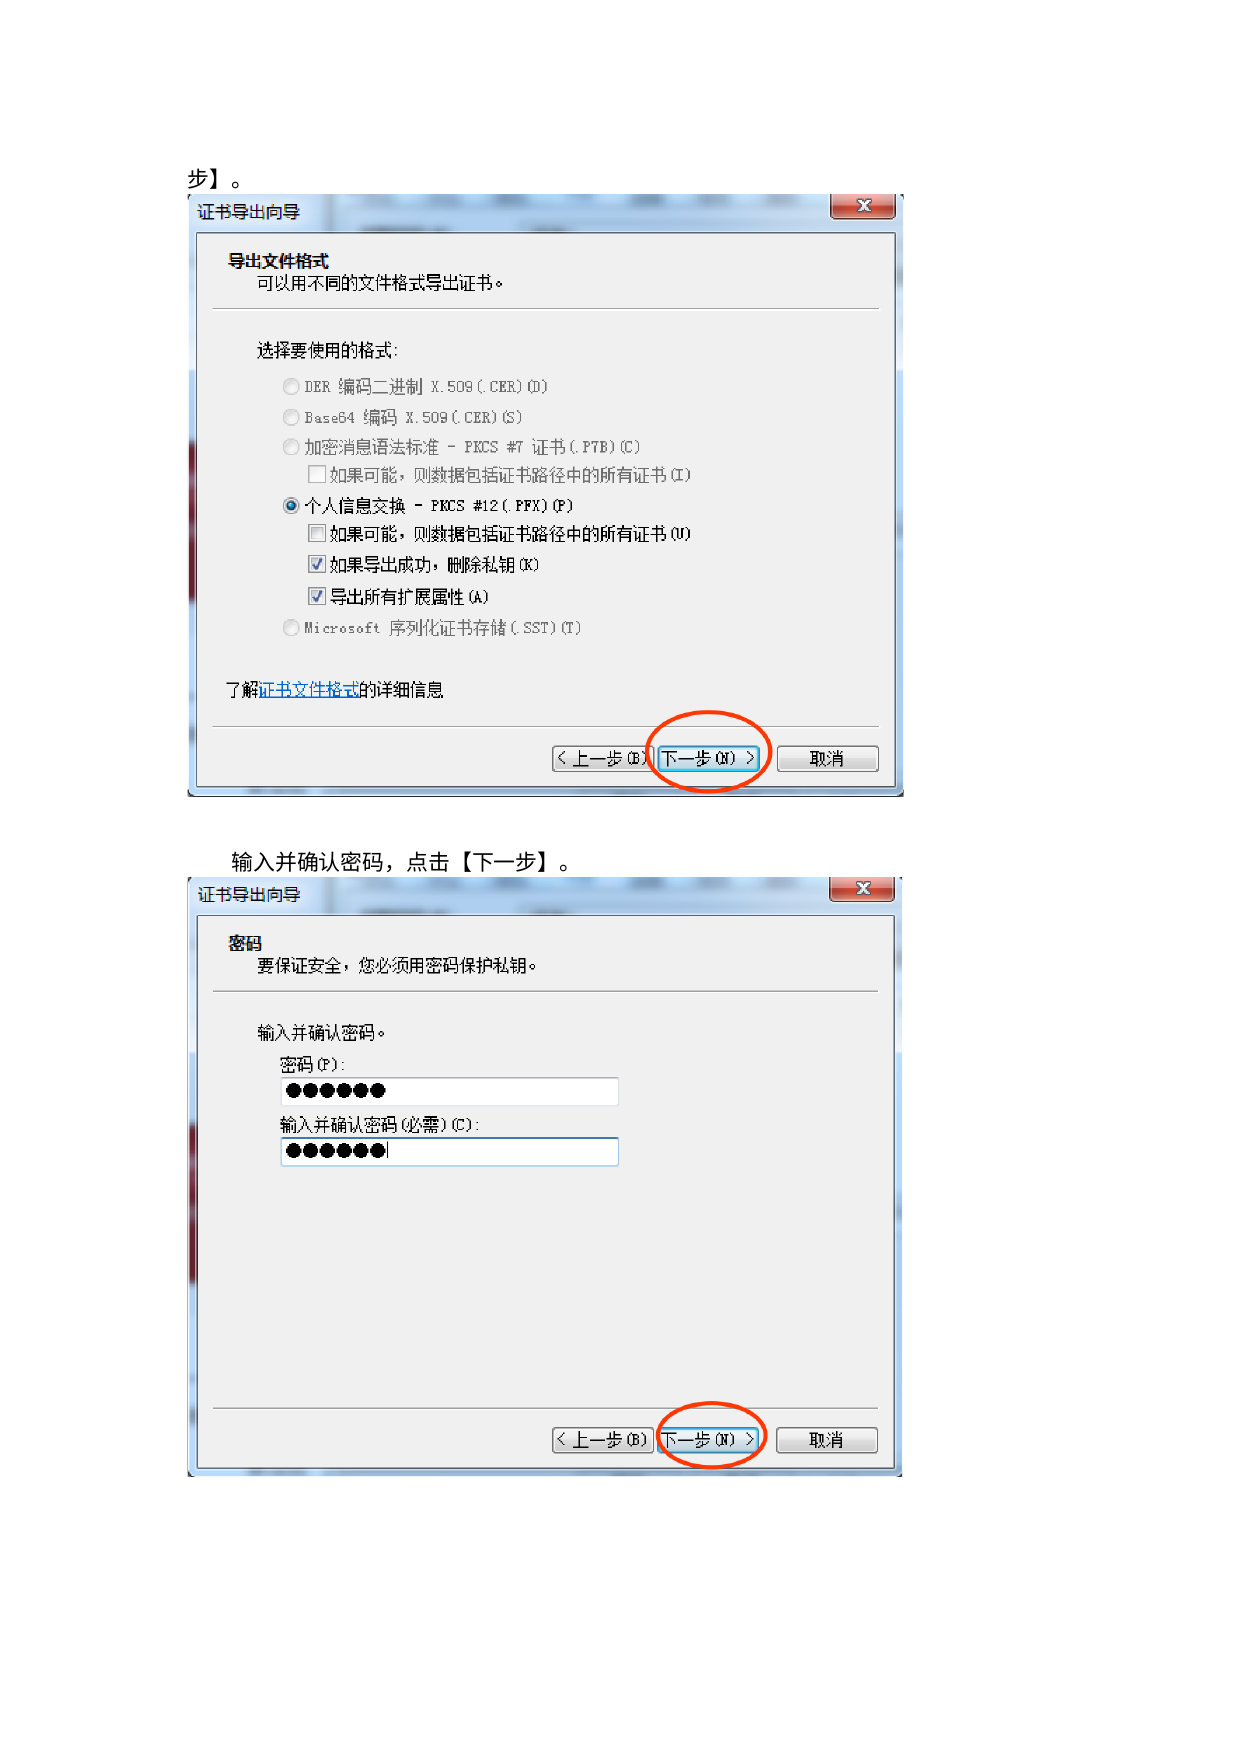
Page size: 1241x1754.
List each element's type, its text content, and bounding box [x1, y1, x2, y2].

picture [187, 877, 903, 1477]
text 输入并确认密码，点击【下一步】。 [187, 844, 1053, 877]
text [187, 162, 1053, 194]
picture [187, 194, 904, 797]
